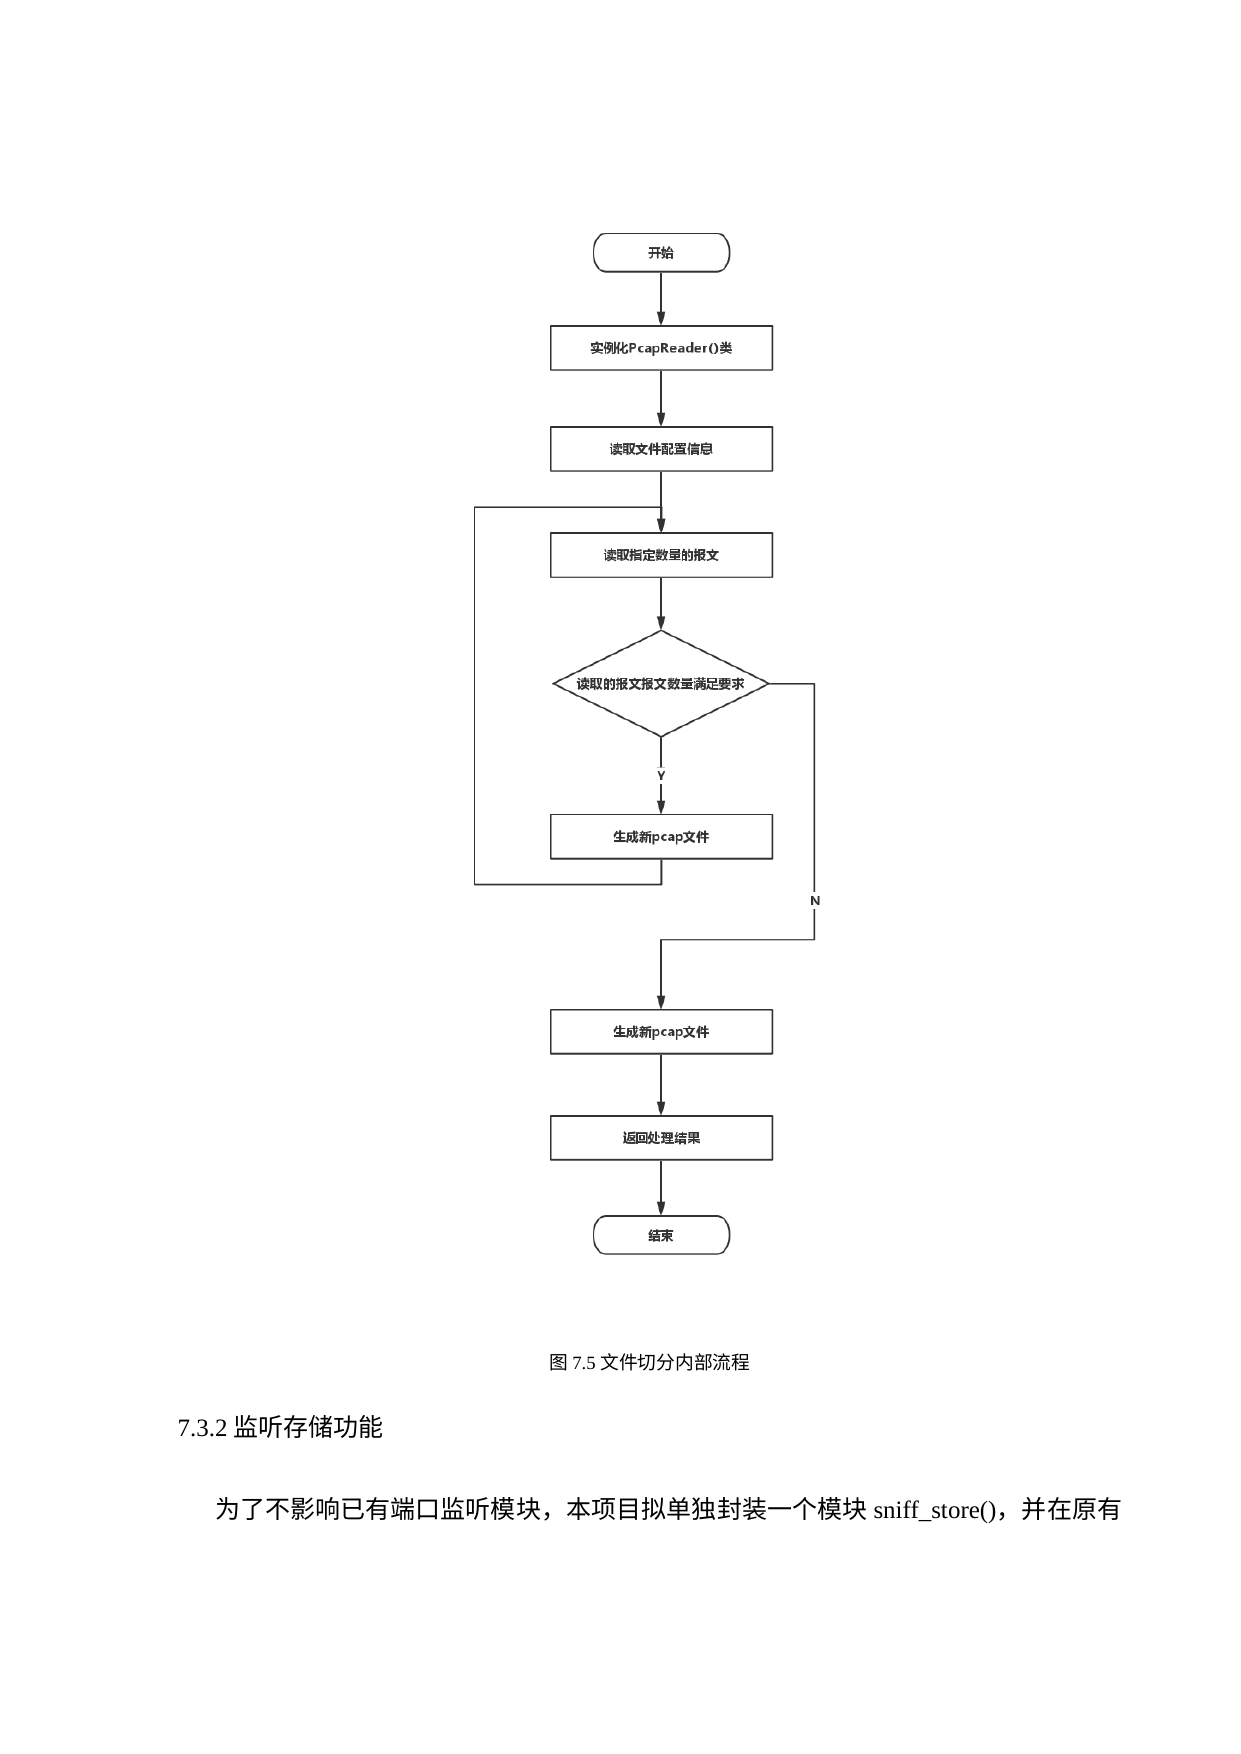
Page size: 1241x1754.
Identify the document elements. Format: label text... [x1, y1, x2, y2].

subtitle 监听存储功能 [177, 1393, 1122, 1458]
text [177, 1475, 1122, 1540]
picture [433, 192, 867, 1307]
text 图 7.5 文件切分内部流程 [177, 1345, 1122, 1377]
